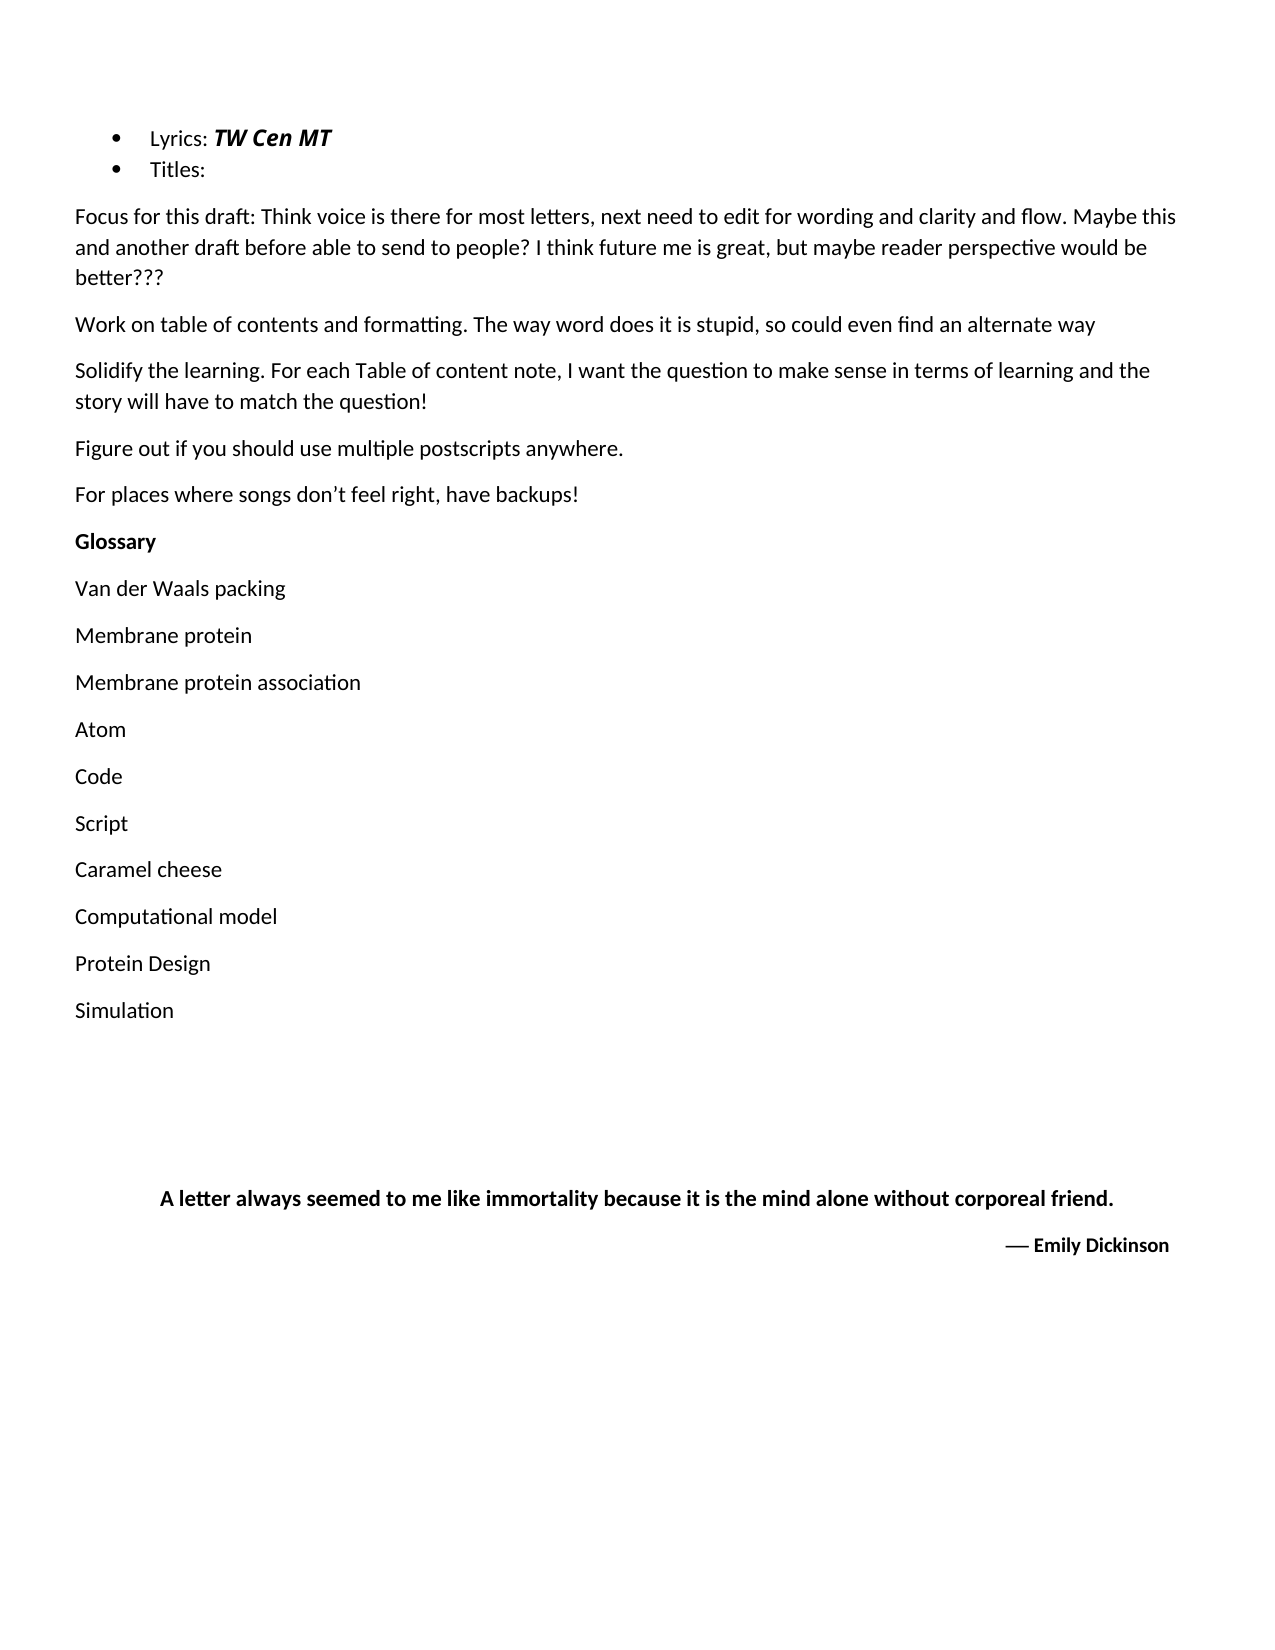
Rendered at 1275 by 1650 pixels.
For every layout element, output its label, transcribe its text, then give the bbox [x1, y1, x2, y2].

text Caramel cheese [75, 856, 1200, 884]
text Figure out if you should use multiple postscripts anywhere. [75, 434, 1200, 462]
text Solidify the learning. For each Table of content note, I want the question to make sense in terms of learning and the story will have to match the question! [75, 357, 1200, 415]
text For places where songs don’t feel right, have backups! [75, 481, 1200, 509]
text A letter always seemed to me like immortality because it is the mind alone without corporeal friend. [75, 1184, 1200, 1212]
text Membrane protein [75, 621, 1200, 649]
text ― Emily Dickinson [975, 1231, 1200, 1257]
text Code [75, 762, 1200, 790]
text Script [75, 809, 1200, 837]
text Work on table of contents and formatting. The way word does it is stupid, so could even find an alternate way [75, 310, 1200, 338]
list Titles: [112, 156, 1200, 184]
text Protein Design [75, 949, 1200, 977]
text Glossary [75, 527, 1200, 556]
list Lyrics: TW Cen MT [112, 122, 1200, 153]
text Membrane protein association [75, 668, 1200, 696]
text Van der Waals packing [75, 574, 1200, 602]
text Atom [75, 715, 1200, 743]
text Computational model [75, 902, 1200, 931]
text Simulation [75, 996, 1200, 1024]
text Focus for this draft: Think voice is there for most letters, next need to edit for wording and clarity and flow. Maybe this and another draft before able to send to people? I think future me is great, but maybe reader perspective would be better??? [75, 202, 1200, 291]
